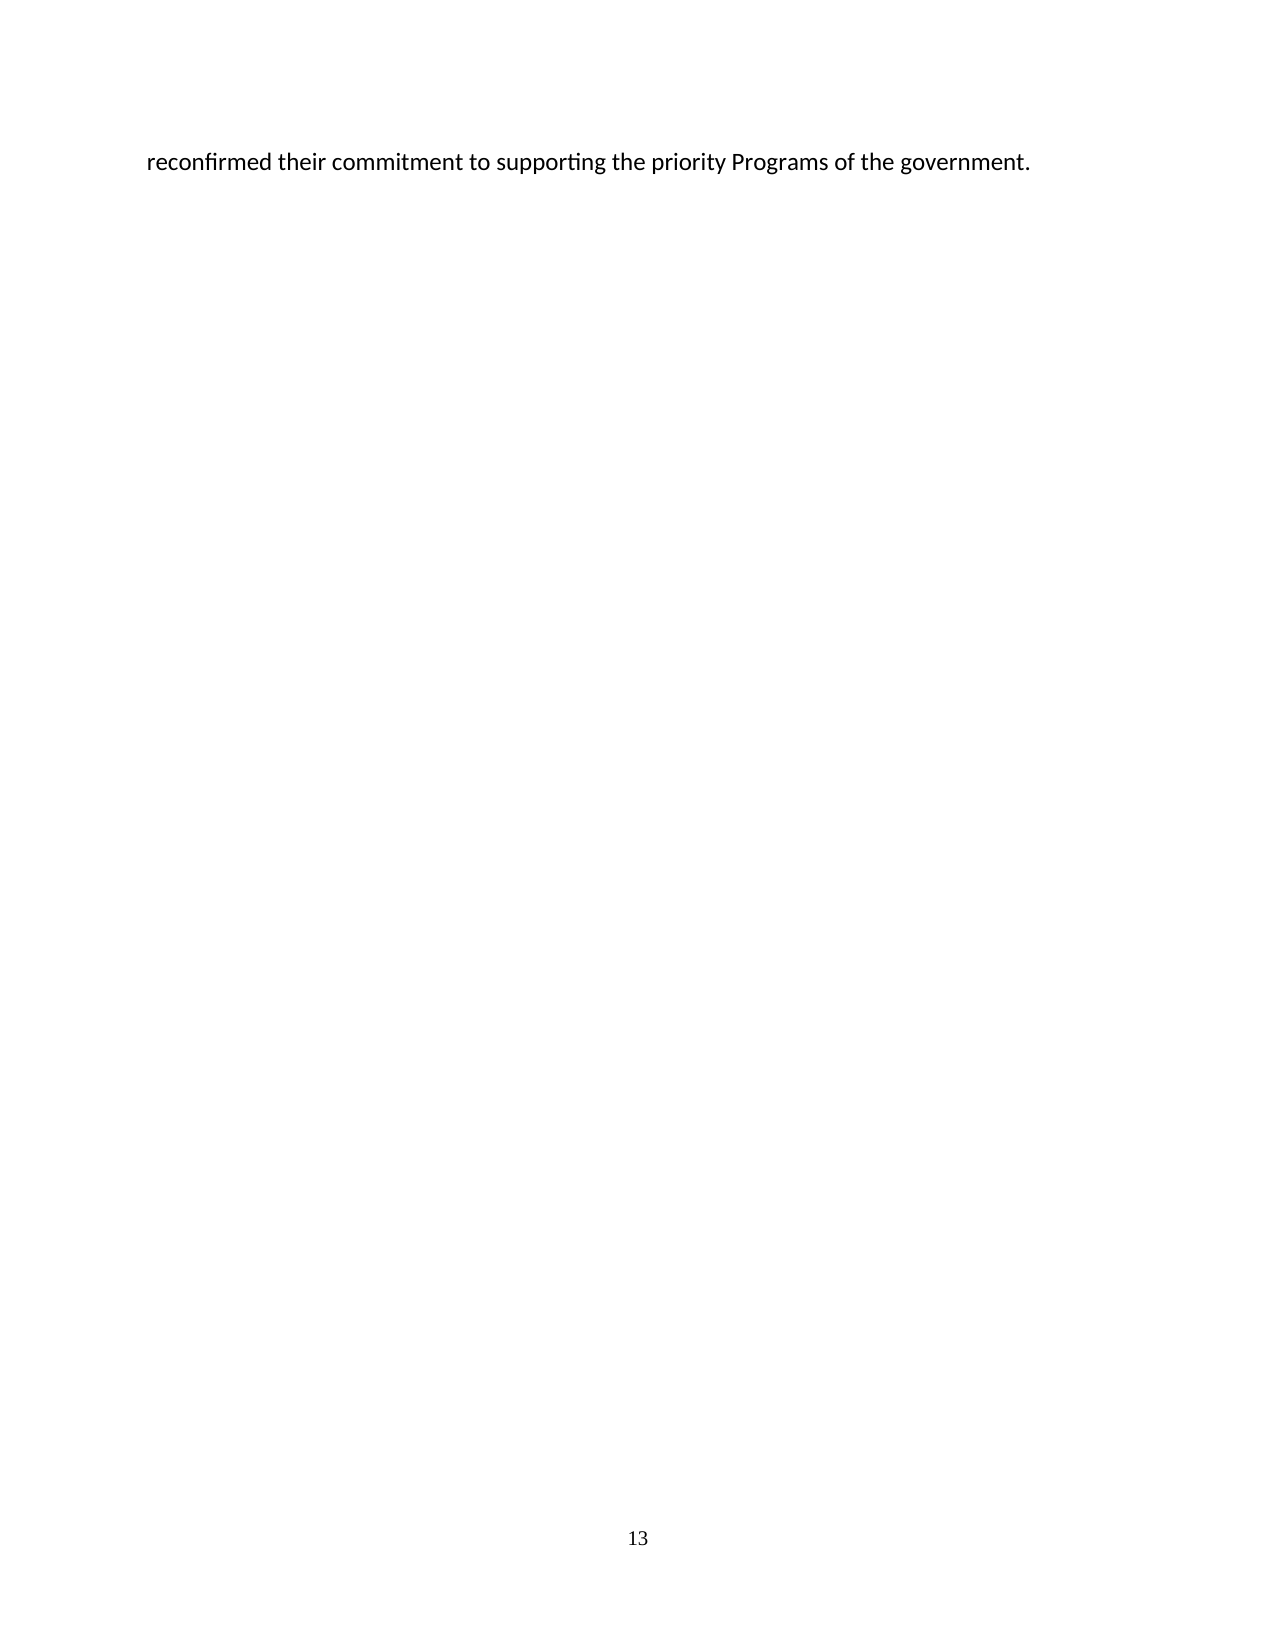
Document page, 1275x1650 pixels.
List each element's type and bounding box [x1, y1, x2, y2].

text [147, 146, 1185, 176]
